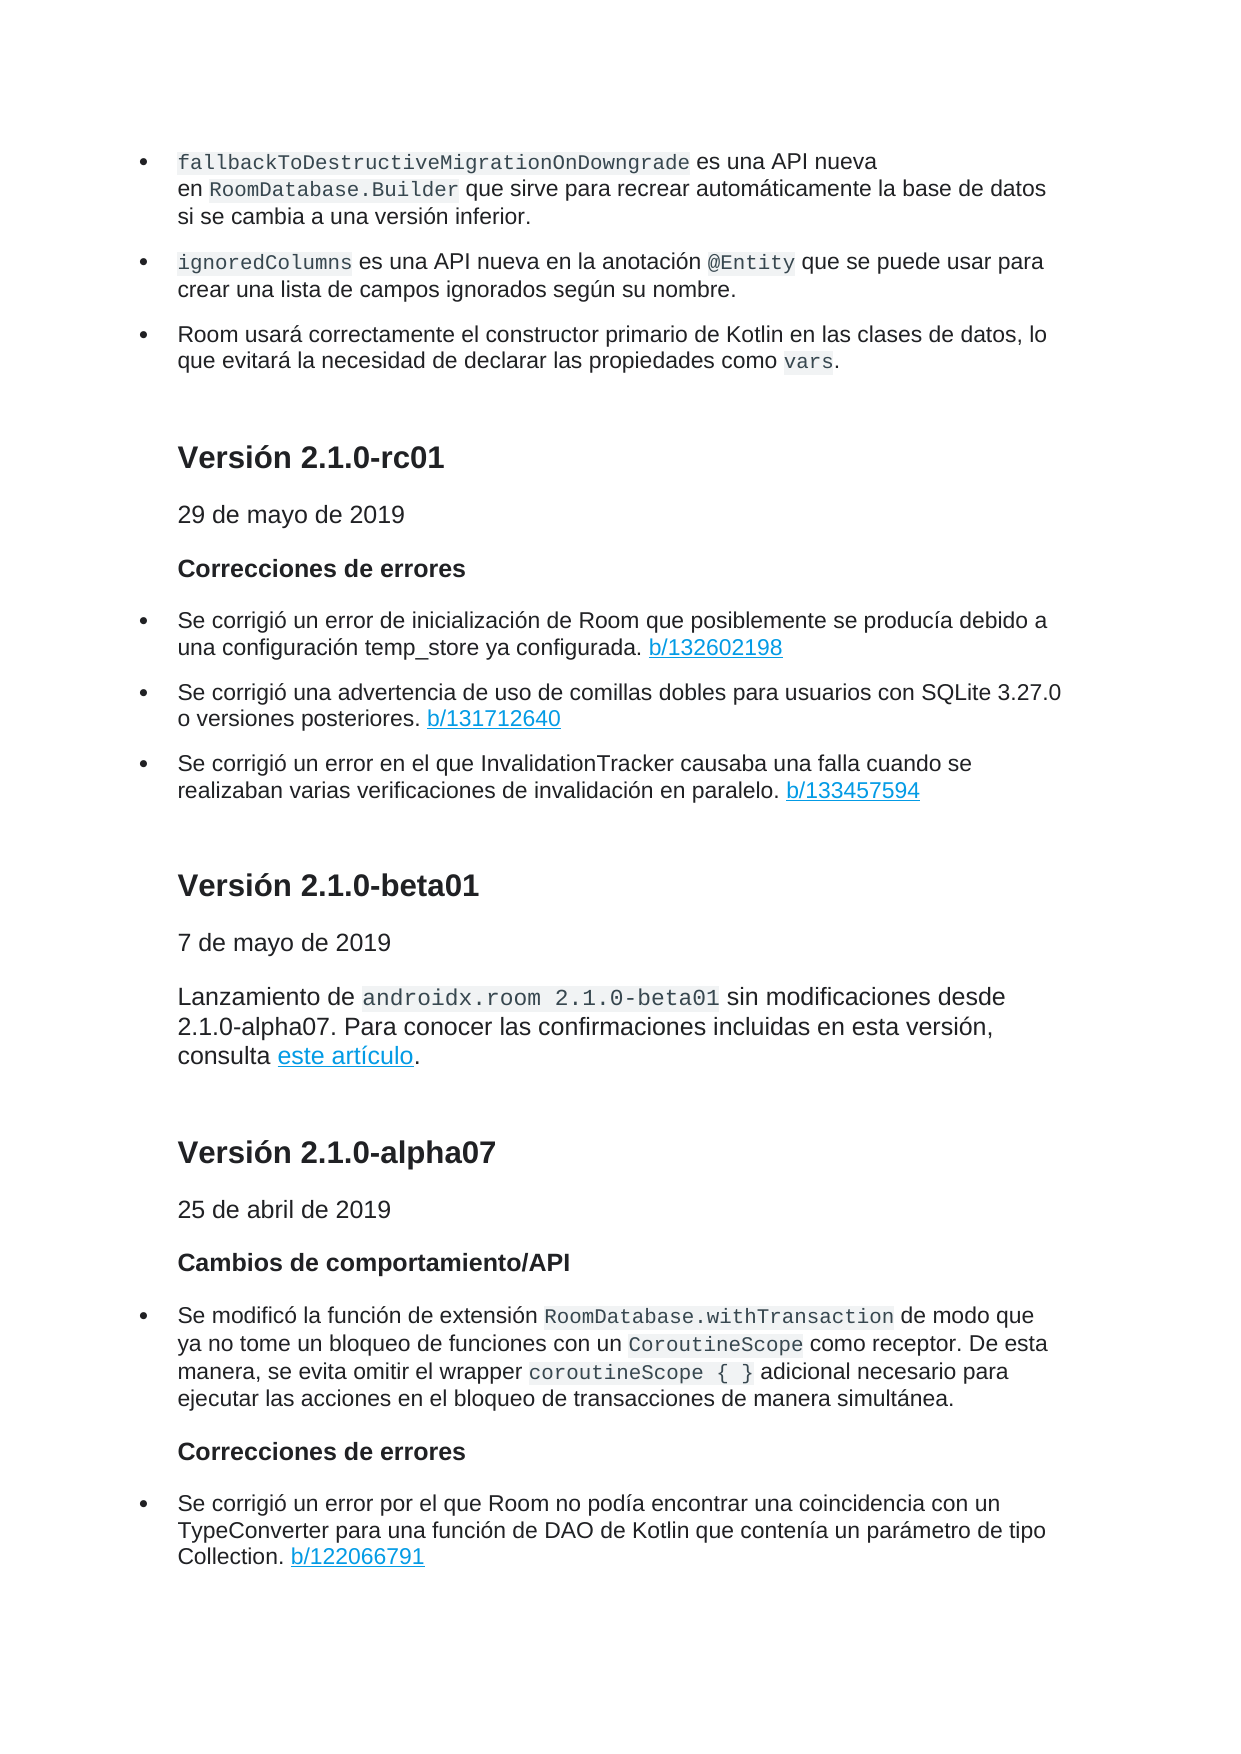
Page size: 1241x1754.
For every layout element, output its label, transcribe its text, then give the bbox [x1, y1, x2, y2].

list ignoredColumns es una API nueva en la anotación @Entity que se puede usar para crear una lista de campos ignorados según su nombre. [140, 248, 1063, 302]
list Se corrigió un error de inicialización de Room que posiblemente se producía debido a una configuración temp_store ya configurada. b/132602198 [140, 607, 1063, 660]
list Se corrigió un error por el que Room no podía encontrar una coincidencia con un TypeConverter para una función de DAO de Kotlin que contenía un parámetro de tipo Collection. b/122066791 [140, 1490, 1063, 1569]
list fallbackToDestructiveMigrationOnDowngrade es una API nueva en RoomDatabase.Builder que sirve para recrear automáticamente la base de datos si se cambia a una versión inferior. [140, 148, 1063, 229]
list Room usará correctamente el constructor primario de Kotlin en las clases de datos, lo que evitará la necesidad de declarar las propiedades como vars. [140, 321, 1063, 375]
list Se modificó la función de extensión RoomDatabase.withTransaction de modo que ya no tome un bloqueo de funciones con un CoroutineScope como receptor. De esta manera, se evita omitir el wrapper coroutineScope { } adicional necesario para ejecutar las acciones en el bloqueo de transacciones de manera simultánea. [140, 1302, 1063, 1412]
subtitle Versión 2.1.0-rc01 [177, 425, 1063, 475]
text Correcciones de errores [177, 1437, 1063, 1465]
text Cambios de comportamiento/API [177, 1248, 1063, 1277]
text Correcciones de errores [177, 554, 1063, 582]
text 29 de mayo de 2019 [177, 500, 1063, 529]
subtitle Versión 2.1.0-alpha07 [177, 1120, 1063, 1170]
text 7 de mayo de 2019 [177, 928, 1063, 957]
subtitle Versión 2.1.0-beta01 [177, 853, 1063, 903]
list Se corrigió un error en el que InvalidationTracker causaba una falla cuando se realizaban varias verificaciones de invalidación en paralelo. b/133457594 [140, 750, 1063, 803]
list Se corrigió una advertencia de uso de comillas dobles para usuarios con SQLite 3.27.0 o versiones posteriores. b/131712640 [140, 679, 1063, 732]
text 25 de abril de 2019 [177, 1195, 1063, 1223]
text Lanzamiento de androidx.room 2.1.0-beta01 sin modificaciones desde 2.1.0-alpha07. Para conocer las confirmaciones incluidas en esta versión, consulta este artículo. [177, 982, 1063, 1070]
